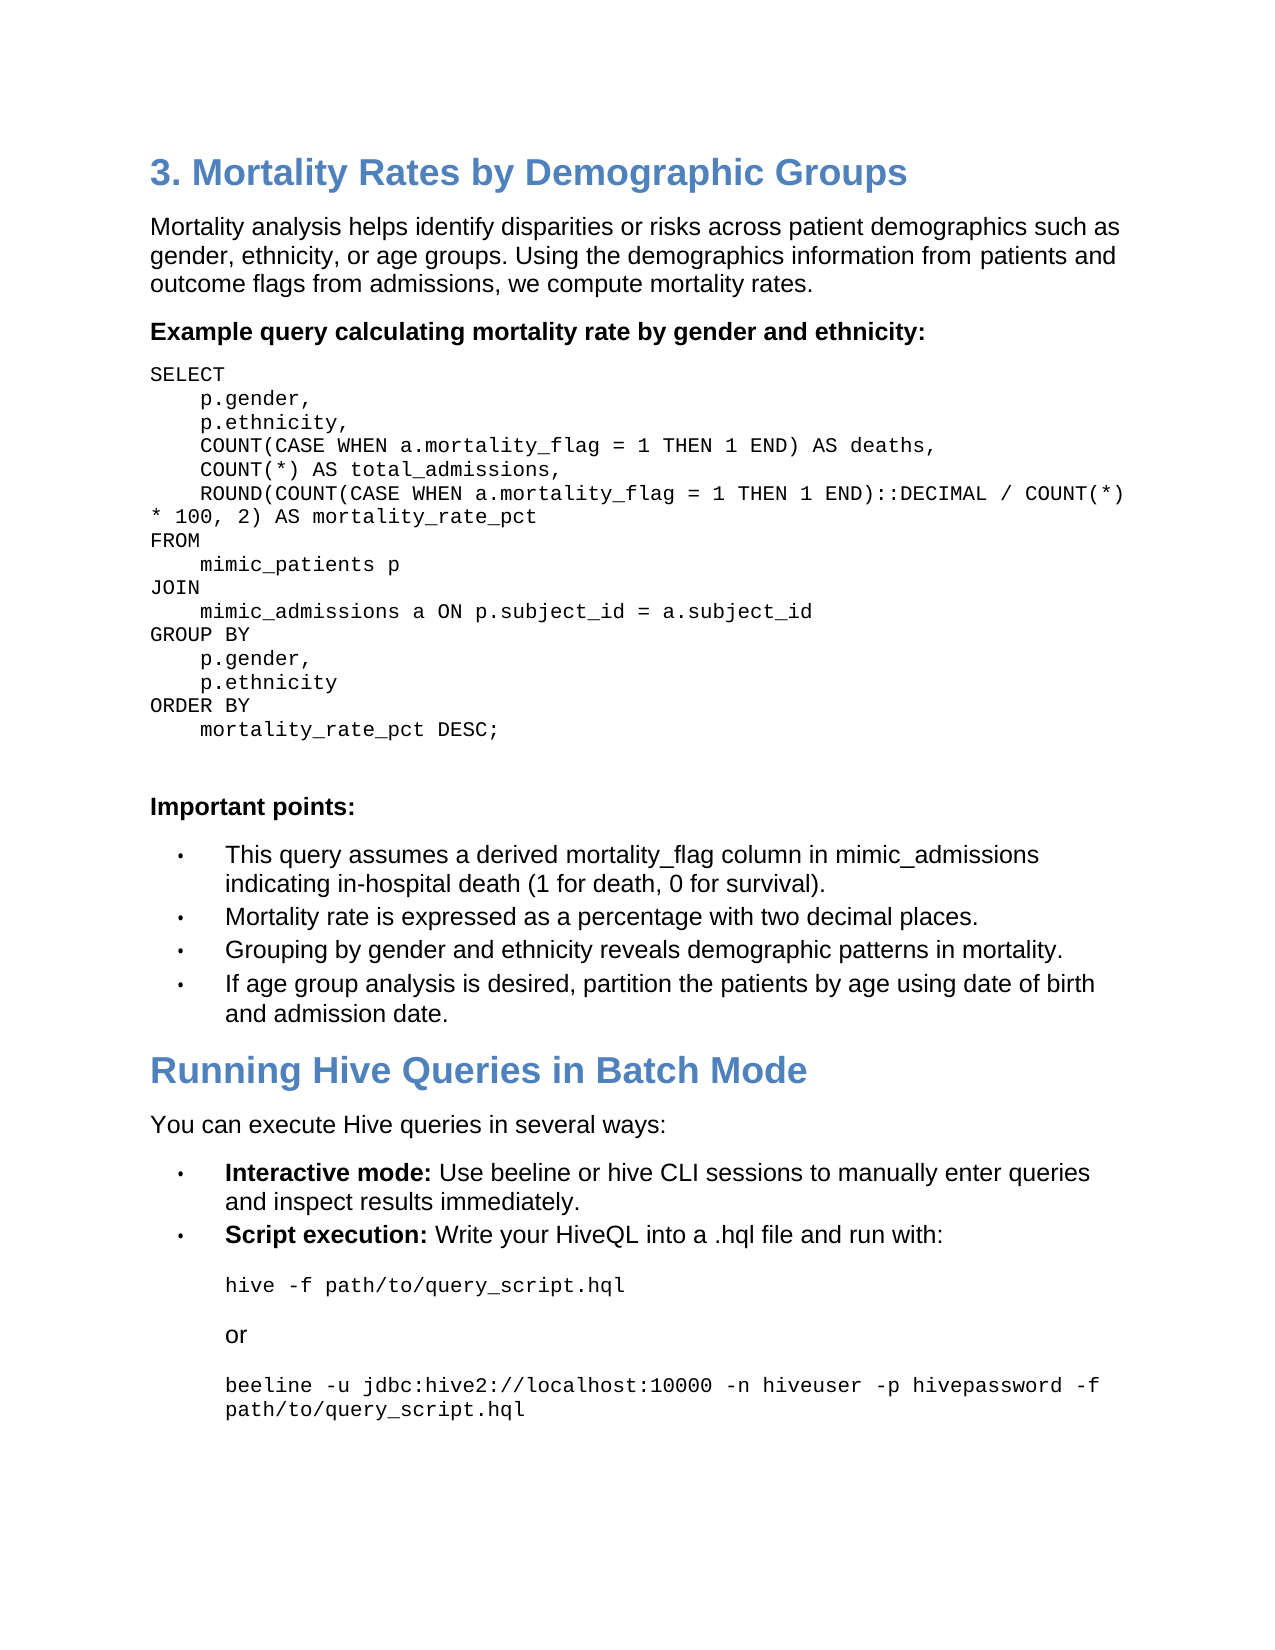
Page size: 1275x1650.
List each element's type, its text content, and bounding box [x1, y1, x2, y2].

text Example query calculating mortality rate by gender and ethnicity: [150, 317, 1125, 346]
list beeline -u jdbc:hive2://localhost:10000 -n hiveuser -p hivepassword -f path/to/query_script.hql [175, 1370, 1125, 1423]
subtitle 3. Mortality Rates by Demographic Groups [150, 150, 1125, 193]
text Mortality analysis helps identify disparities or risks across patient demographics such as gender, ethnicity, or age groups. Using the demographics information from patients and outcome flags from admissions, we compute mortality rates. [150, 212, 1125, 298]
list Interactive mode: Use beeline or hive CLI sessions to manually enter queries and inspect results immediately. [175, 1157, 1125, 1216]
list or [175, 1320, 1125, 1349]
list Grouping by gender and ethnicity reveals demographic patterns in mortality. [175, 935, 1125, 965]
text Important points: [150, 792, 1125, 821]
list This query assumes a derived mortality_flag column in mimic_admissions indicating in-hospital death (1 for death, 0 for survival). [175, 840, 1125, 898]
list Script execution: Write your HiveQL into a .hql file and run with: [175, 1220, 1125, 1249]
subtitle Running Hive Queries in Batch Mode [150, 1048, 1125, 1091]
list If age group analysis is desired, partition the patients by age using date of birth and admission date. [175, 969, 1125, 1027]
list Mortality rate is expressed as a percentage with two decimal places. [175, 902, 1125, 932]
text SELECT p.gender, p.ethnicity, COUNT(CASE WHEN a.mortality_flag = 1 THEN 1 END) AS deaths, COUNT(*) AS total_admissions, ROUND(COUNT(CASE WHEN a.mortality_flag = 1 THEN 1 END)::DECIMAL / COUNT(*) * 100, 2) AS mortality_rate_pct FROM mimic_patients p JOIN mimic_admissions a ON p.subject_id = a.subject_id GROUP BY p.gender, p.ethnicity ORDER BY mortality_rate_pct DESC; [150, 364, 1125, 771]
text You can execute Hive queries in several ways: [150, 1110, 1125, 1139]
list hive -f path/to/query_script.hql [175, 1270, 1125, 1299]
